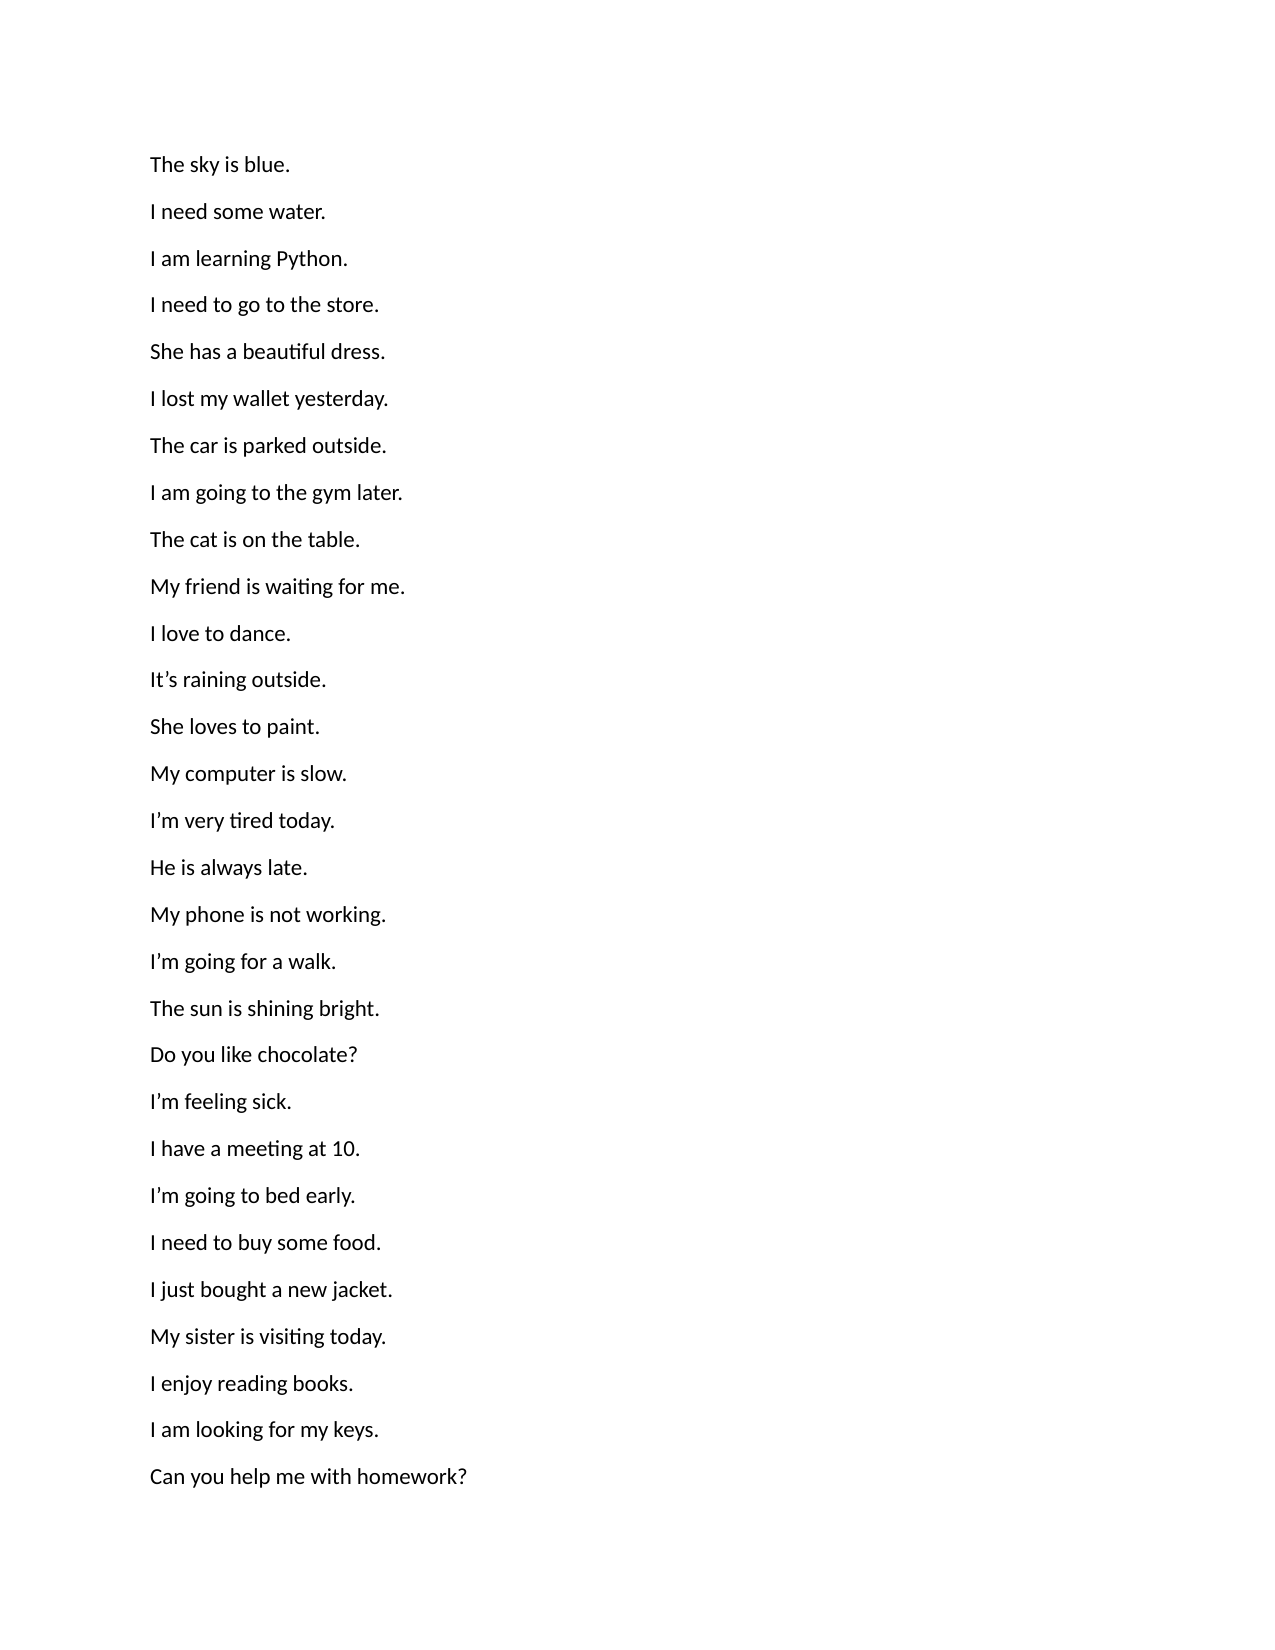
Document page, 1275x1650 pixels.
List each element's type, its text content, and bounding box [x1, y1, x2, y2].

text I’m very tired today. [150, 806, 1125, 834]
text I need to buy some food. [150, 1228, 1125, 1256]
text She has a beautiful dress. [150, 337, 1125, 366]
text Do you like chocolate? [150, 1041, 1125, 1069]
text My sister is visiting today. [150, 1322, 1125, 1350]
text Can you help me with homework? [150, 1462, 1125, 1491]
text I’m going for a walk. [150, 947, 1125, 975]
text My computer is slow. [150, 759, 1125, 787]
text The car is parked outside. [150, 431, 1125, 459]
text The sky is blue. [150, 150, 1125, 178]
text I’m feeling sick. [150, 1087, 1125, 1116]
text I have a meeting at 10. [150, 1134, 1125, 1162]
text I am looking for my keys. [150, 1416, 1125, 1444]
text I enjoy reading books. [150, 1369, 1125, 1397]
text I am going to the gym later. [150, 478, 1125, 506]
text He is always late. [150, 853, 1125, 881]
text I need to go to the store. [150, 291, 1125, 319]
text I need some water. [150, 197, 1125, 225]
text I just bought a new jacket. [150, 1275, 1125, 1303]
text The sun is shining bright. [150, 994, 1125, 1022]
text My phone is not working. [150, 900, 1125, 928]
text She loves to paint. [150, 712, 1125, 741]
text My friend is waiting for me. [150, 572, 1125, 600]
text I love to dance. [150, 619, 1125, 647]
text I lost my wallet yesterday. [150, 384, 1125, 412]
text I am learning Python. [150, 244, 1125, 272]
text I’m going to bed early. [150, 1181, 1125, 1209]
text The cat is on the table. [150, 525, 1125, 553]
text It’s raining outside. [150, 666, 1125, 694]
